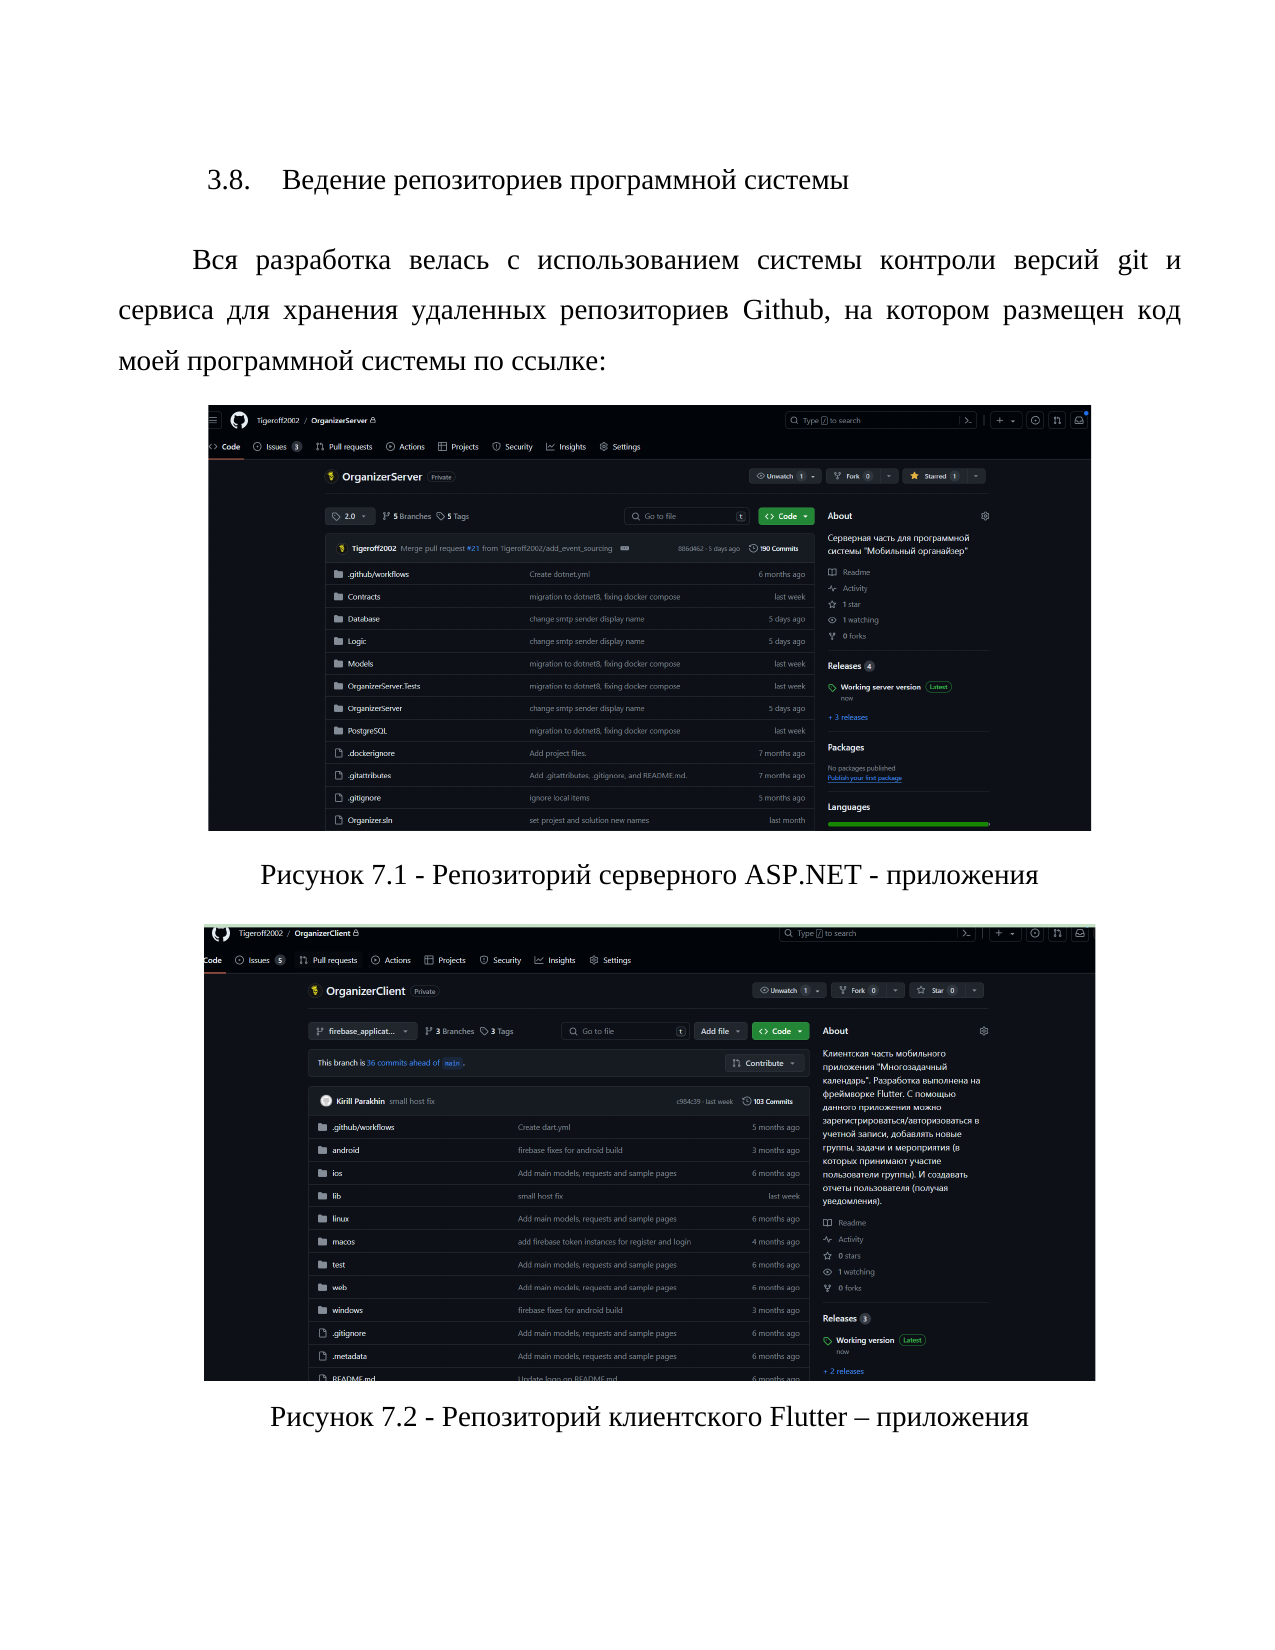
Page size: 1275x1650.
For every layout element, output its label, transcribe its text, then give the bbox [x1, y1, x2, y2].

picture [208, 405, 1092, 831]
list Ведение репозиториев программной системы [207, 162, 1181, 196]
text Рисунок 7.2 - Репозиторий клиентского Flutter – приложения [118, 1399, 1181, 1433]
text Вся разработка велась с использованием системы контроли версий git и сервиса для хранения удаленных репозиториев Github, на котором размещен код моей программной системы по ссылке: [118, 242, 1181, 376]
text Рисунок 7.1 - Репозиторий серверного ASP.NET - приложения [118, 857, 1181, 891]
picture [204, 924, 1096, 1381]
